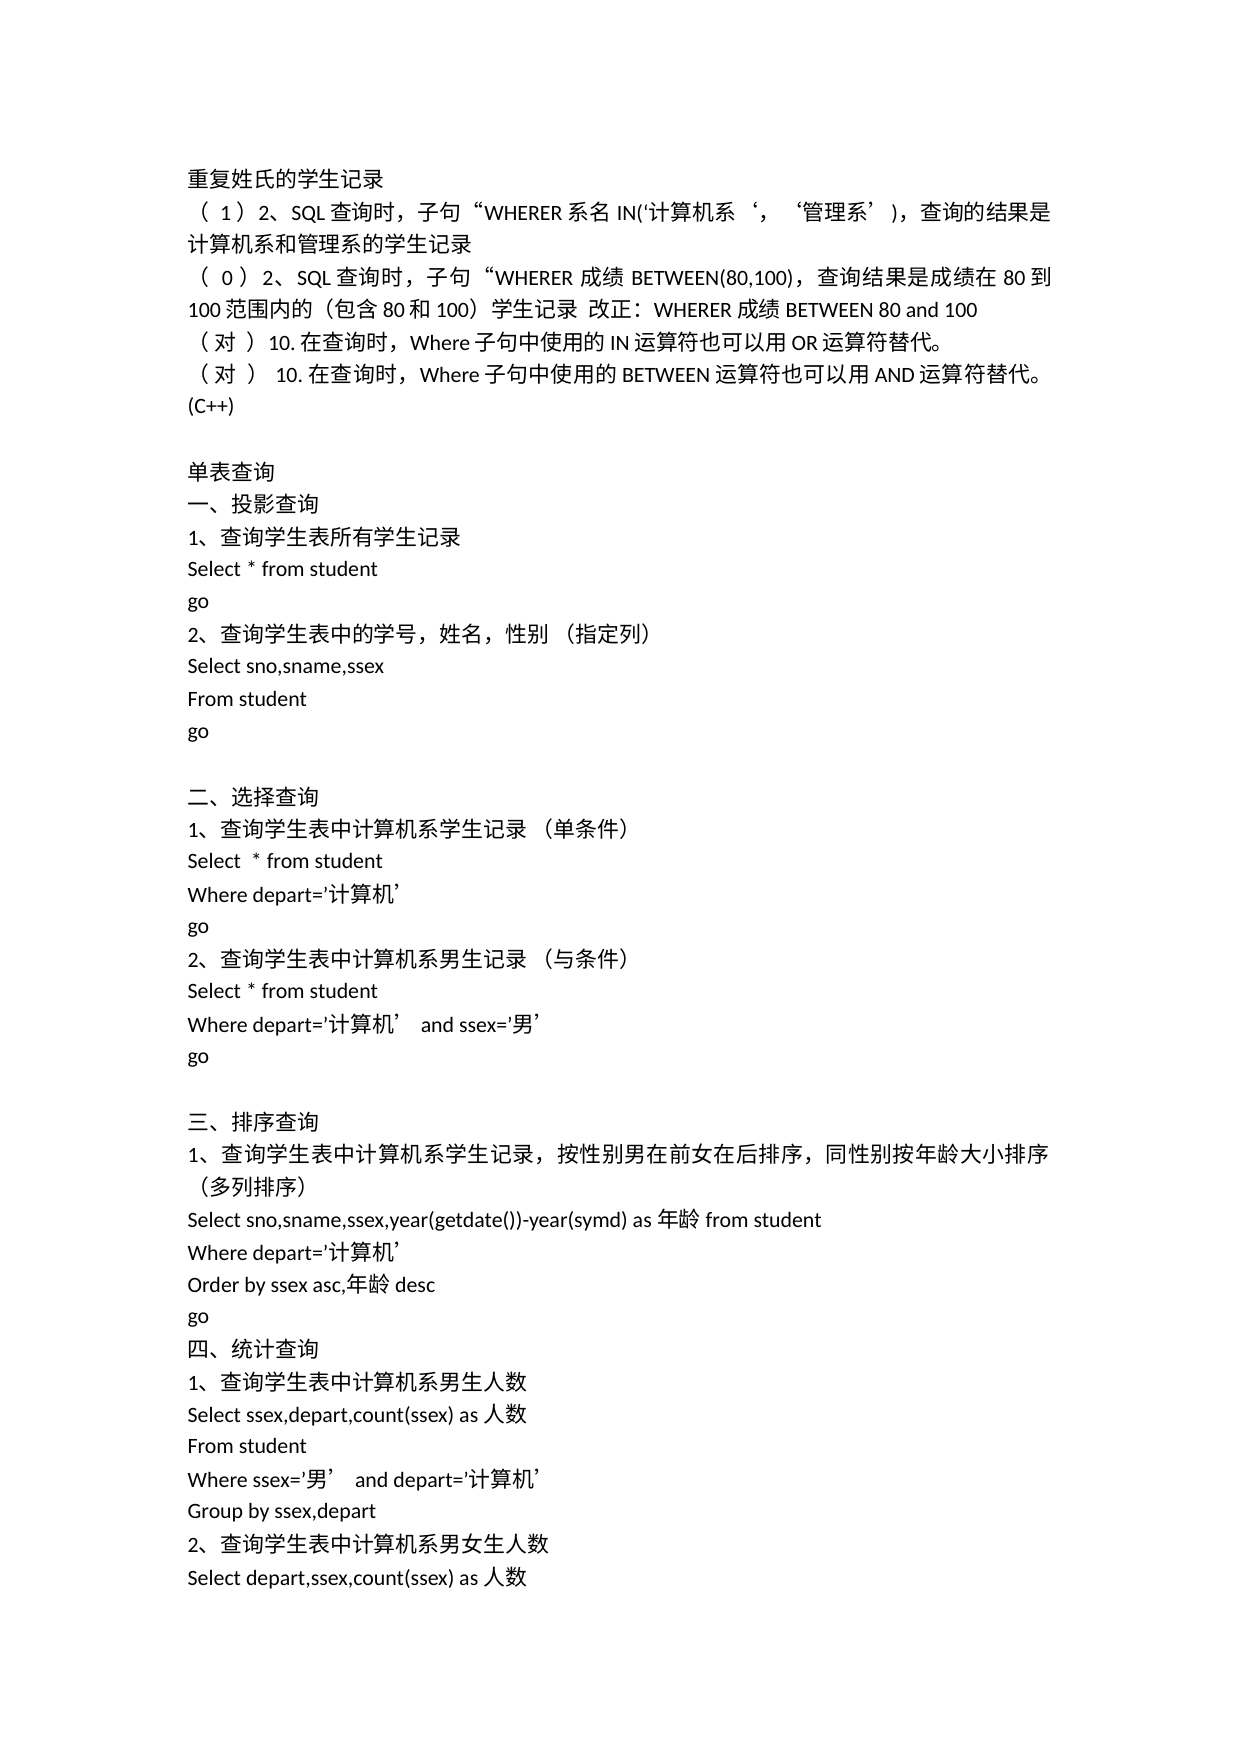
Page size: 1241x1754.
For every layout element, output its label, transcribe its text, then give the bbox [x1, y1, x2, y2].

text 1、查询学生表中计算机系学生记录 （单条件） [187, 812, 1053, 844]
text go [187, 909, 1053, 942]
text Select depart,ssex,count(ssex) as 人数 [187, 1559, 1053, 1592]
text go [187, 1299, 1053, 1332]
text 2、查询学生表中的学号，姓名，性别 （指定列） [187, 617, 1053, 649]
text 三、排序查询 [187, 1104, 1053, 1137]
text 一、投影查询 [187, 487, 1053, 519]
text Order by ssex asc,年龄 desc [187, 1267, 1053, 1299]
text Select * from student [187, 844, 1053, 877]
text go [187, 714, 1053, 747]
text Select * from student [187, 552, 1053, 584]
text 2、查询学生表中计算机系男生记录 （与条件） [187, 942, 1053, 974]
text 单表查询 [187, 454, 1053, 487]
text Where depart=’计算机’ and ssex=’男’ [187, 1007, 1053, 1039]
text From student [187, 1429, 1053, 1462]
text Group by ssex,depart [187, 1494, 1053, 1527]
text （ 1 ）2、SQL查询时，子句“WHERER 系名 IN(‘计算机系‘，‘管理系’)，查询的结果是计算机系和管理系的学生记录 [187, 194, 1053, 259]
text Select * from student [187, 974, 1053, 1007]
text From student [187, 682, 1053, 714]
text Where ssex=’男’ and depart=’计算机’ [187, 1462, 1053, 1494]
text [187, 162, 1053, 194]
text Select ssex,depart,count(ssex) as 人数 [187, 1397, 1053, 1429]
text go [187, 1039, 1053, 1072]
text Where depart=’计算机’ [187, 1234, 1053, 1267]
text （ 对 ） 10. 在查询时，Where子句中使用的BETWEEN运算符也可以用AND运算符替代。(C++) [187, 357, 1053, 422]
text 二、选择查询 [187, 779, 1053, 812]
text （ 0 ）2、SQL查询时，子句“WHERER 成绩 BETWEEN(80,100)，查询结果是成绩在80到100范围内的（包含80和100）学生记录 改正：WHERER 成绩 BETWEEN 80 and 100 [187, 259, 1053, 324]
text 1、查询学生表中计算机系学生记录，按性别男在前女在后排序，同性别按年龄大小排序 （多列排序） [187, 1137, 1053, 1202]
text （ 对 ）10. 在查询时，Where子句中使用的IN运算符也可以用OR运算符替代。 [187, 324, 1053, 357]
text Where depart=’计算机’ [187, 877, 1053, 909]
text 四、统计查询 [187, 1332, 1053, 1364]
text 1、查询学生表所有学生记录 [187, 519, 1053, 552]
text Select sno,sname,ssex,year(getdate())-year(symd) as 年龄 from student [187, 1202, 1053, 1234]
text 1、查询学生表中计算机系男生人数 [187, 1364, 1053, 1397]
text 2、查询学生表中计算机系男女生人数 [187, 1527, 1053, 1559]
text Select sno,sname,ssex [187, 649, 1053, 682]
text go [187, 584, 1053, 617]
